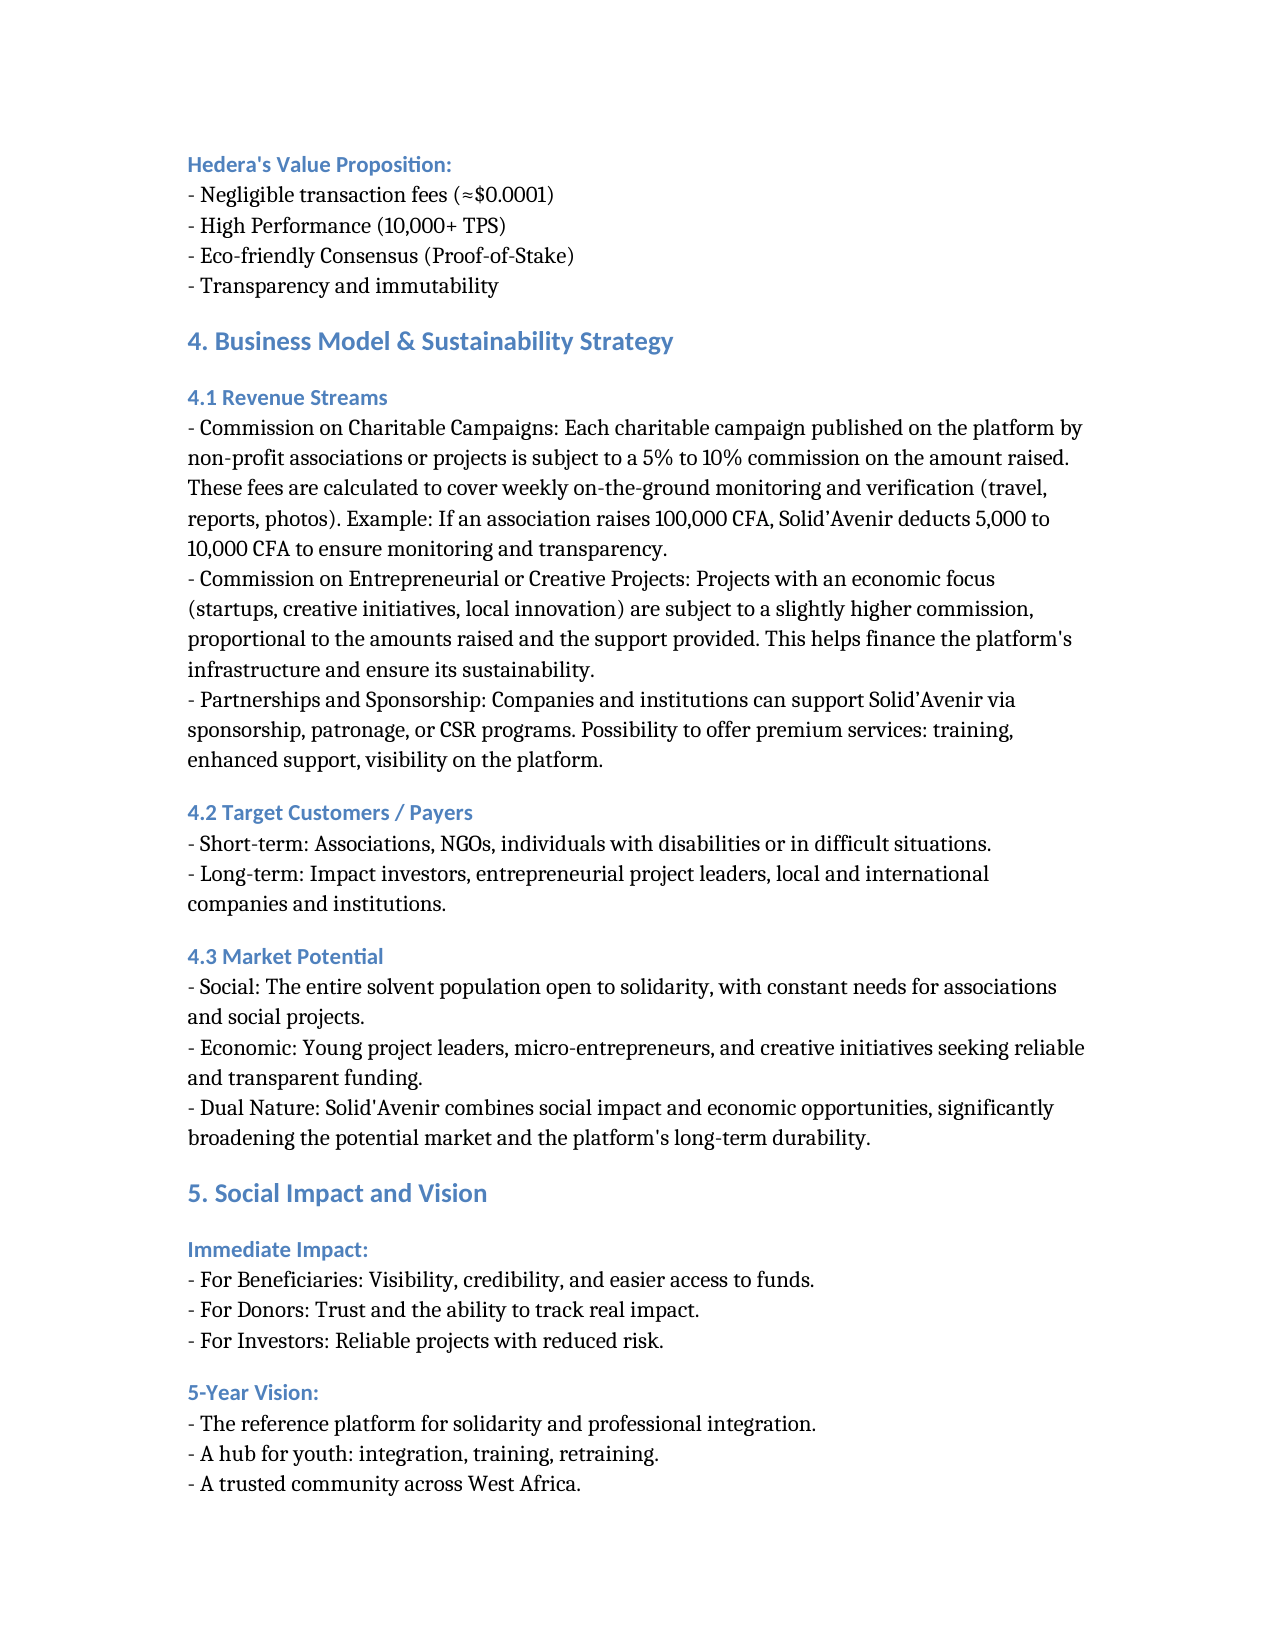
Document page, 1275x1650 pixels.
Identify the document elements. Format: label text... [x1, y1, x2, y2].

subtitle Hedera's Value Proposition: [187, 150, 1087, 178]
subtitle 5. Social Impact and Vision [187, 1176, 1087, 1209]
subtitle 4.1 Revenue Streams [187, 383, 1087, 411]
subtitle Immediate Impact: [187, 1235, 1087, 1263]
subtitle 5-Year Vision: [187, 1378, 1087, 1406]
text - Commission on Charitable Campaigns: Each charitable campaign published on the platform by non-profit associations or projects is subject to a 5% to 10% commission on the amount raised. These fees are calculated to cover weekly on-the-ground monitoring and verification (travel, reports, photos). Example: If an association raises 100,000 CFA, Solid’Avenir deducts 5,000 to 10,000 CFA to ensure monitoring and transparency. - Commission on Entrepreneurial or Creative Projects: Projects with an economic focus (startups, creative initiatives, local innovation) are subject to a slightly higher commission, proportional to the amounts raised and the support provided. This helps finance the platform's infrastructure and ensure its sustainability. - Partnerships and Sponsorship: Companies and institutions can support Solid’Avenir via sponsorship, patronage, or CSR programs. Possibility to offer premium services: training, enhanced support, visibility on the platform. [187, 415, 1087, 773]
subtitle 4.2 Target Customers / Payers [187, 798, 1087, 826]
text - The reference platform for solidarity and professional integration. - A hub for youth: integration, training, retraining. - A trusted community across West Africa. [187, 1411, 1087, 1497]
text - Short-term: Associations, NGOs, individuals with disabilities or in difficult situations. - Long-term: Impact investors, entrepreneurial project leaders, local and international companies and institutions. [187, 830, 1087, 917]
text - Social: The entire solvent population open to solidarity, with constant needs for associations and social projects. - Economic: Young project leaders, micro-entrepreneurs, and creative initiatives seeking reliable and transparent funding. - Dual Nature: Solid'Avenir combines social impact and economic opportunities, significantly broadening the potential market and the platform's long-term durability. [187, 974, 1087, 1151]
subtitle 4.3 Market Potential [187, 942, 1087, 970]
text - For Beneficiaries: Visibility, credibility, and easier access to funds. - For Donors: Trust and the ability to track real impact. - For Investors: Reliable projects with reduced risk. [187, 1267, 1087, 1354]
subtitle 4. Business Model & Sustainability Strategy [187, 324, 1087, 357]
text - Negligible transaction fees (≈$0.0001) - High Performance (10,000+ TPS) - Eco-friendly Consensus (Proof-of-Stake) - Transparency and immutability [187, 182, 1087, 299]
